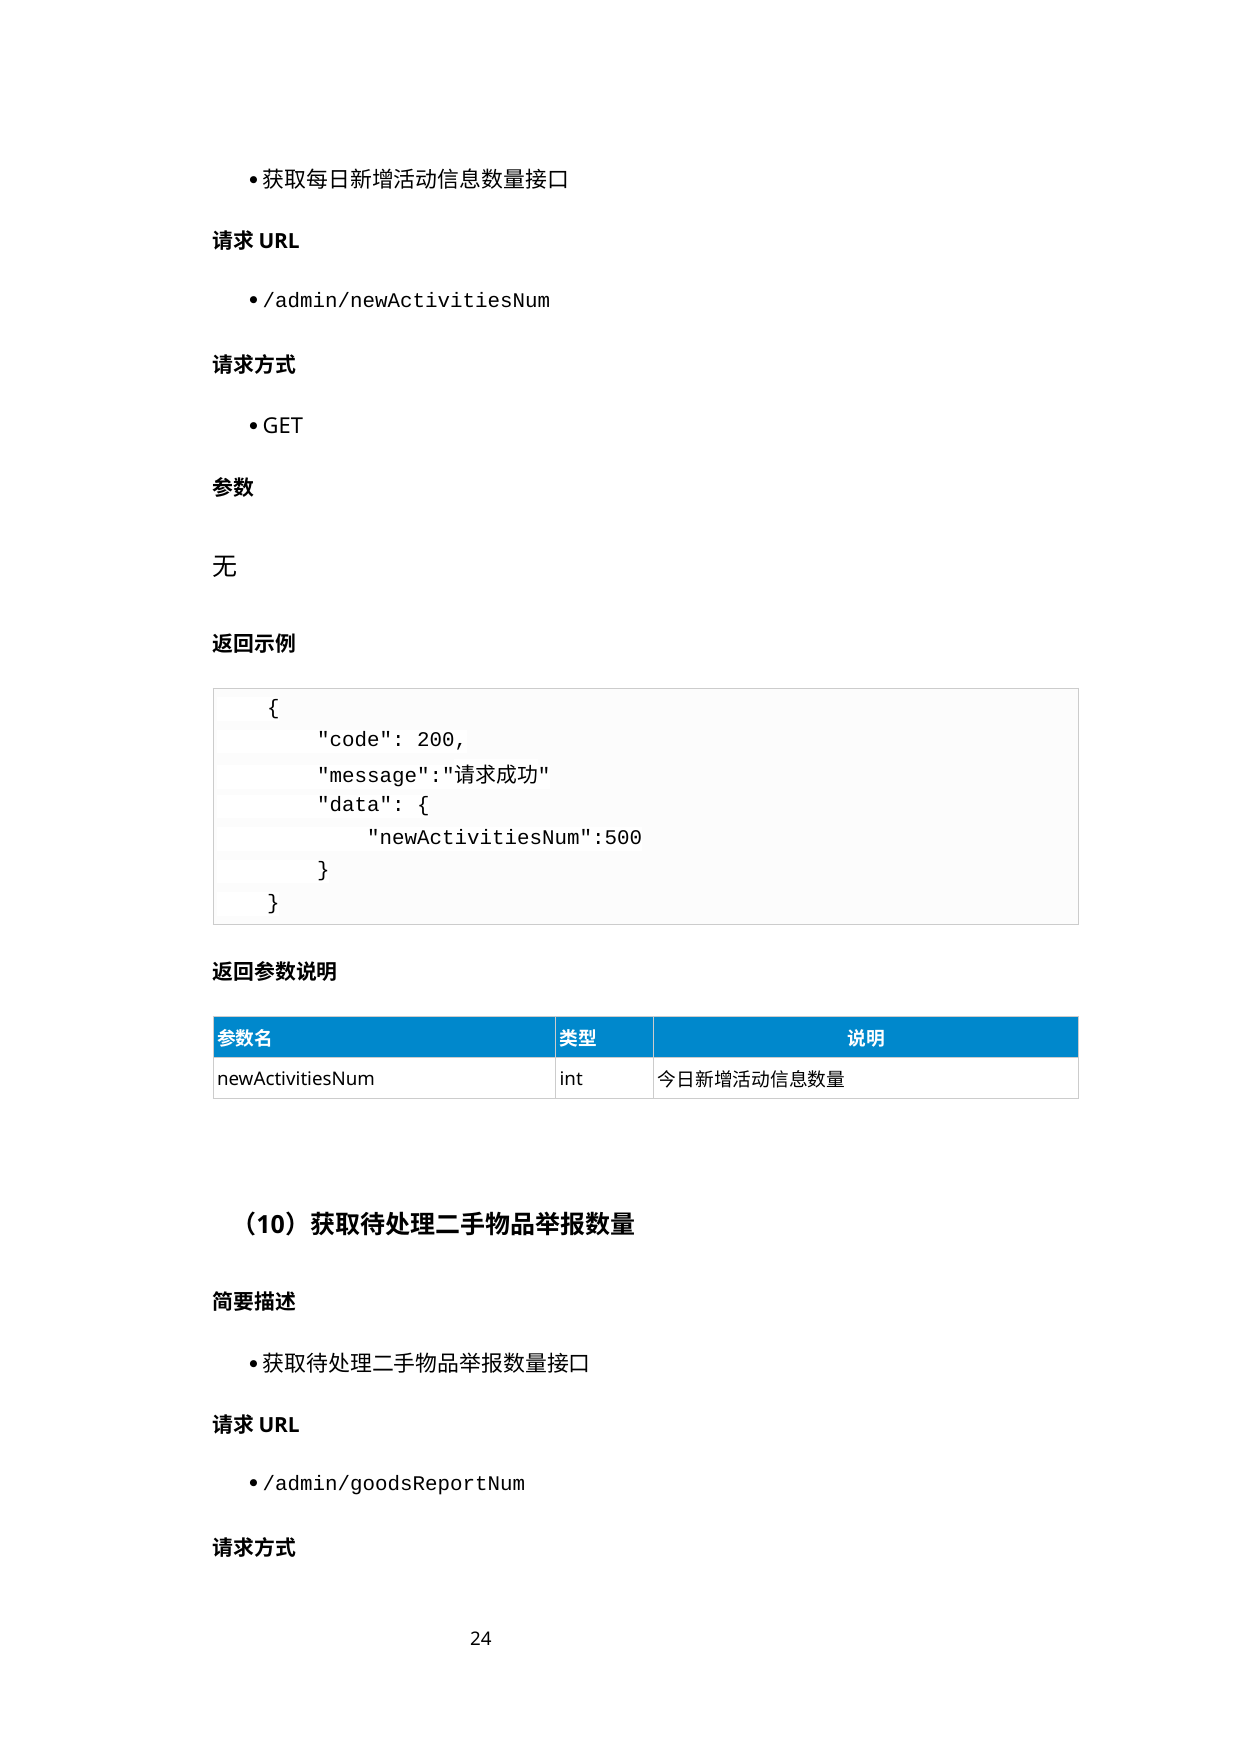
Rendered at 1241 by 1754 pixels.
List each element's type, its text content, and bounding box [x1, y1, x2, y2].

subtitle 返回参数说明 [212, 954, 1053, 987]
table_header 类型 [556, 1017, 653, 1057]
subtitle （10）获取待处理二手物品举报数量 [187, 1190, 1053, 1255]
list /admin/newActivitiesNum [250, 285, 1053, 318]
subtitle 参数 [212, 470, 1053, 503]
subtitle 请求URL [212, 224, 1053, 256]
list 获取待处理二手物品举报数量接口 [250, 1346, 1053, 1378]
table_header 说明 [654, 1017, 1078, 1057]
table_header { "code": 200, "message":"请求成功" "data": { "newActivitiesNum":500 } } [214, 689, 1078, 924]
list 获取每日新增活动信息数量接口 [250, 162, 1053, 194]
table_cell int [556, 1058, 653, 1098]
subtitle 返回示例 [212, 626, 1053, 659]
subtitle 简要描述 [212, 1284, 1053, 1316]
subtitle 请求URL [212, 1407, 1053, 1440]
list /admin/goodsReportNum [250, 1469, 1053, 1501]
table_header 参数名 [214, 1017, 555, 1057]
list GET [250, 409, 1053, 441]
subtitle 请求方式 [212, 1531, 1053, 1563]
text 无 [212, 532, 1053, 597]
table_cell 今日新增活动信息数量 [654, 1058, 1078, 1098]
table_cell newActivitiesNum [214, 1058, 555, 1098]
subtitle 请求方式 [212, 347, 1053, 379]
